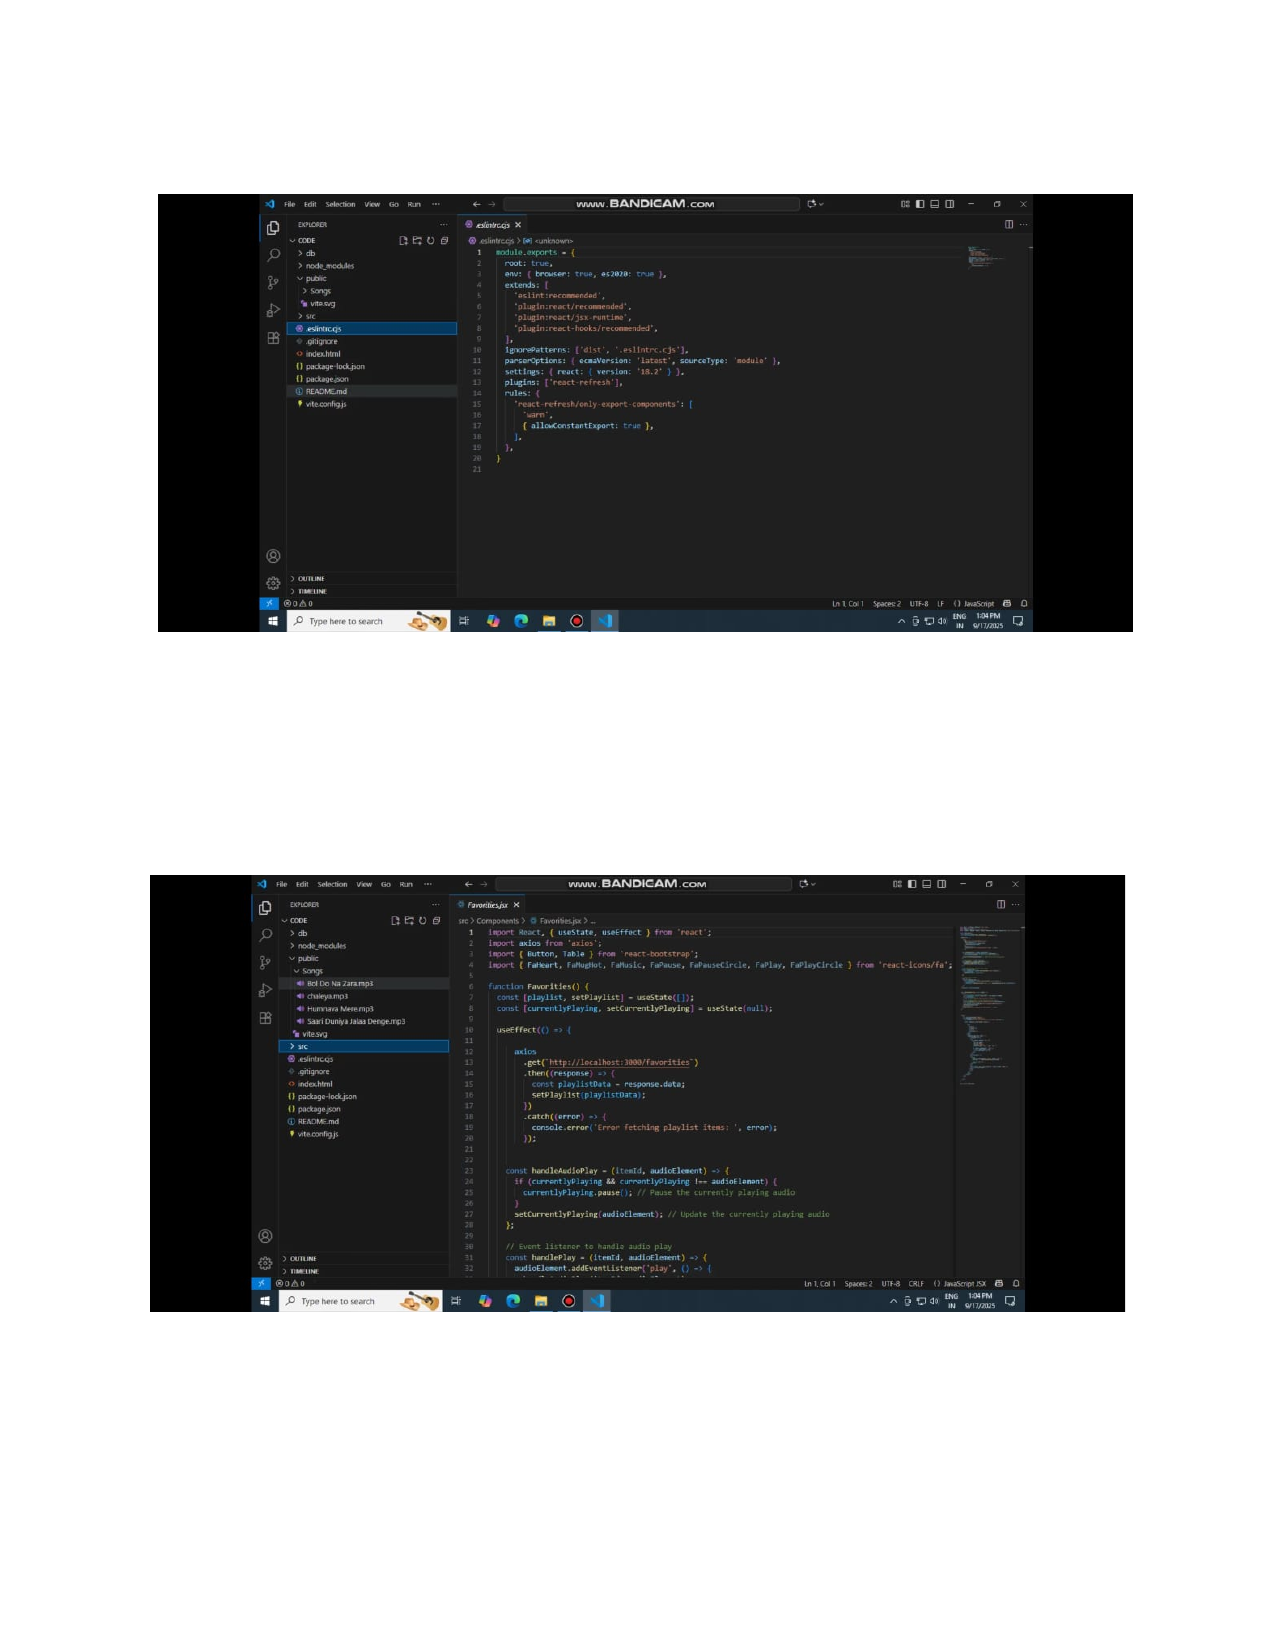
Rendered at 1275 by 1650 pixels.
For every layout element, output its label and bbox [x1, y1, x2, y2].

picture [158, 194, 1133, 632]
picture [150, 875, 1125, 1312]
